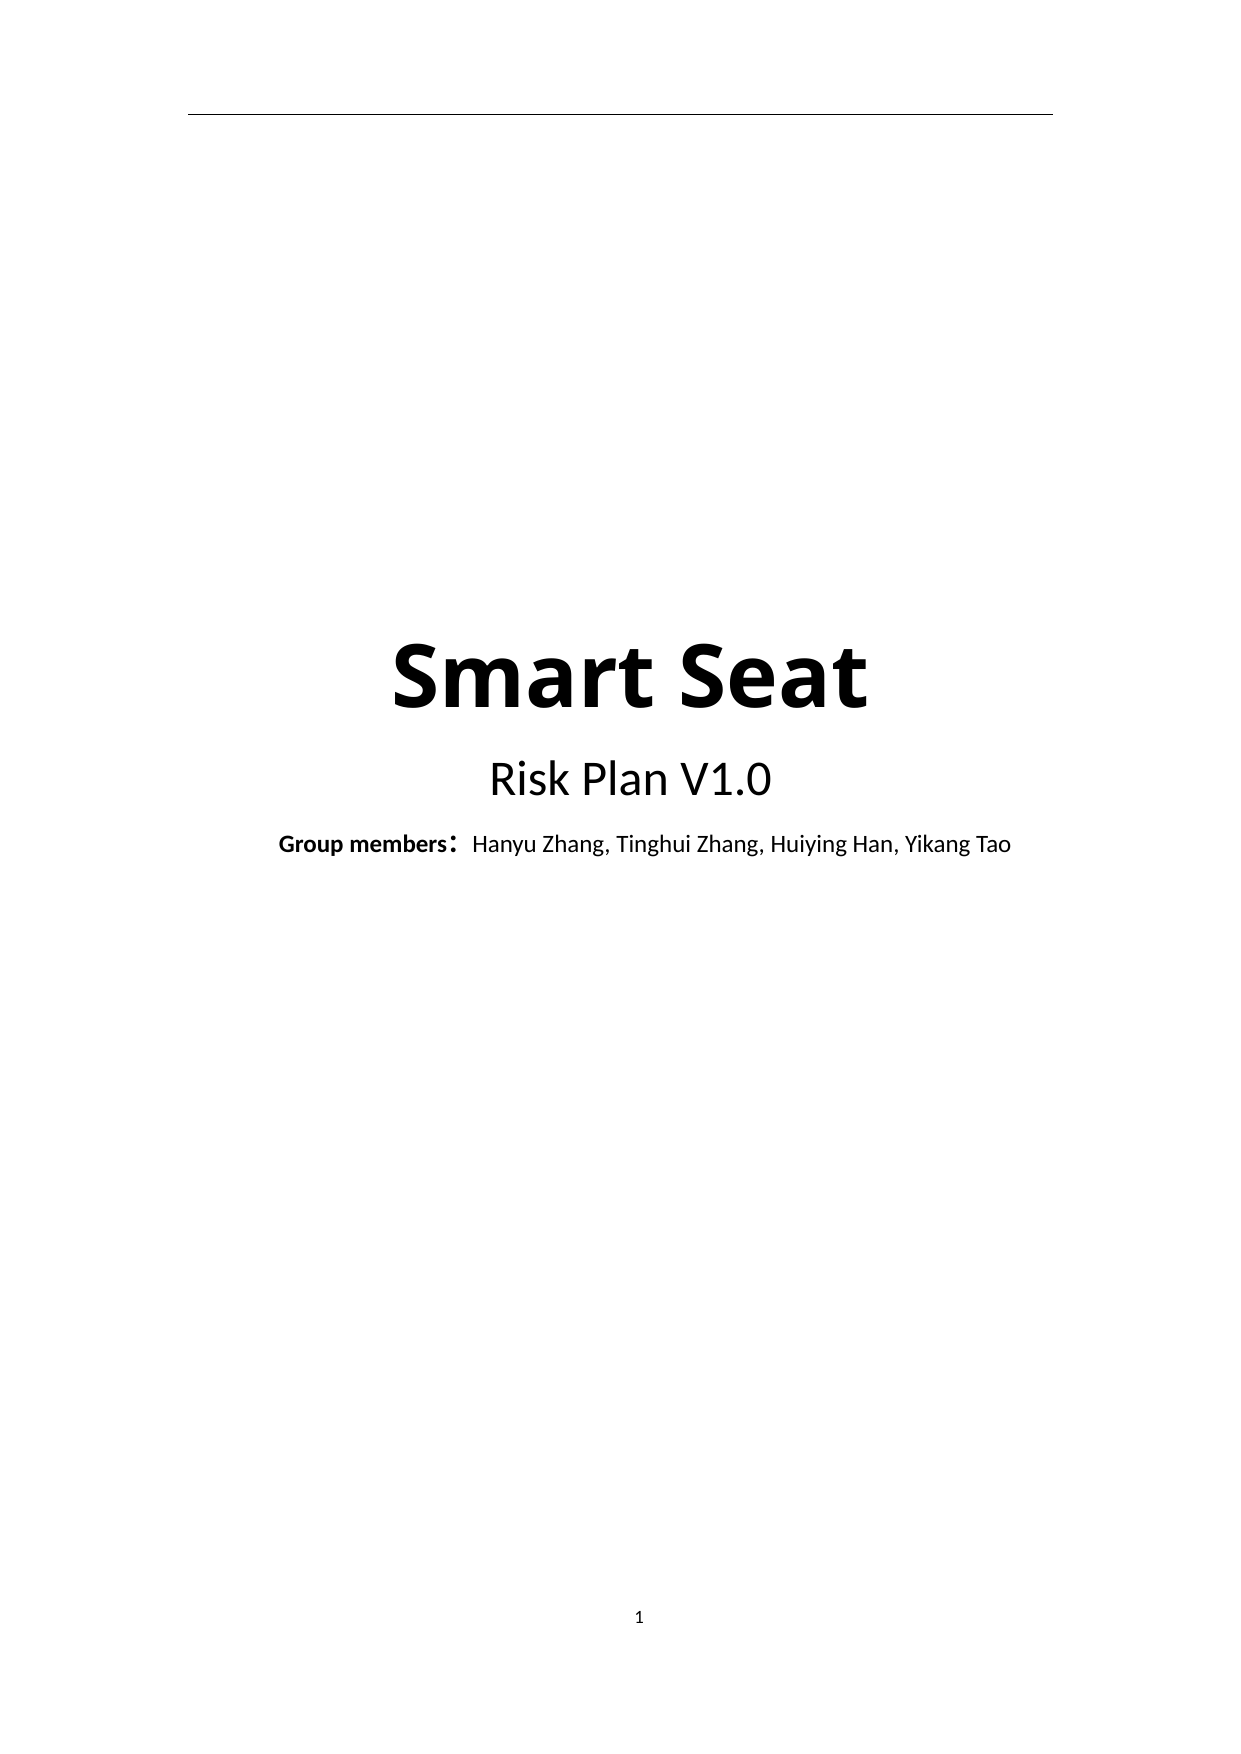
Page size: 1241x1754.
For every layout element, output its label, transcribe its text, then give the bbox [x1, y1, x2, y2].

title Smart Seat [187, 608, 1053, 738]
text Group members：Hanyu Zhang, Tinghui Zhang, Huiying Han, Yikang Tao [187, 809, 1053, 874]
text Risk Plan V1.0 [187, 744, 1053, 809]
